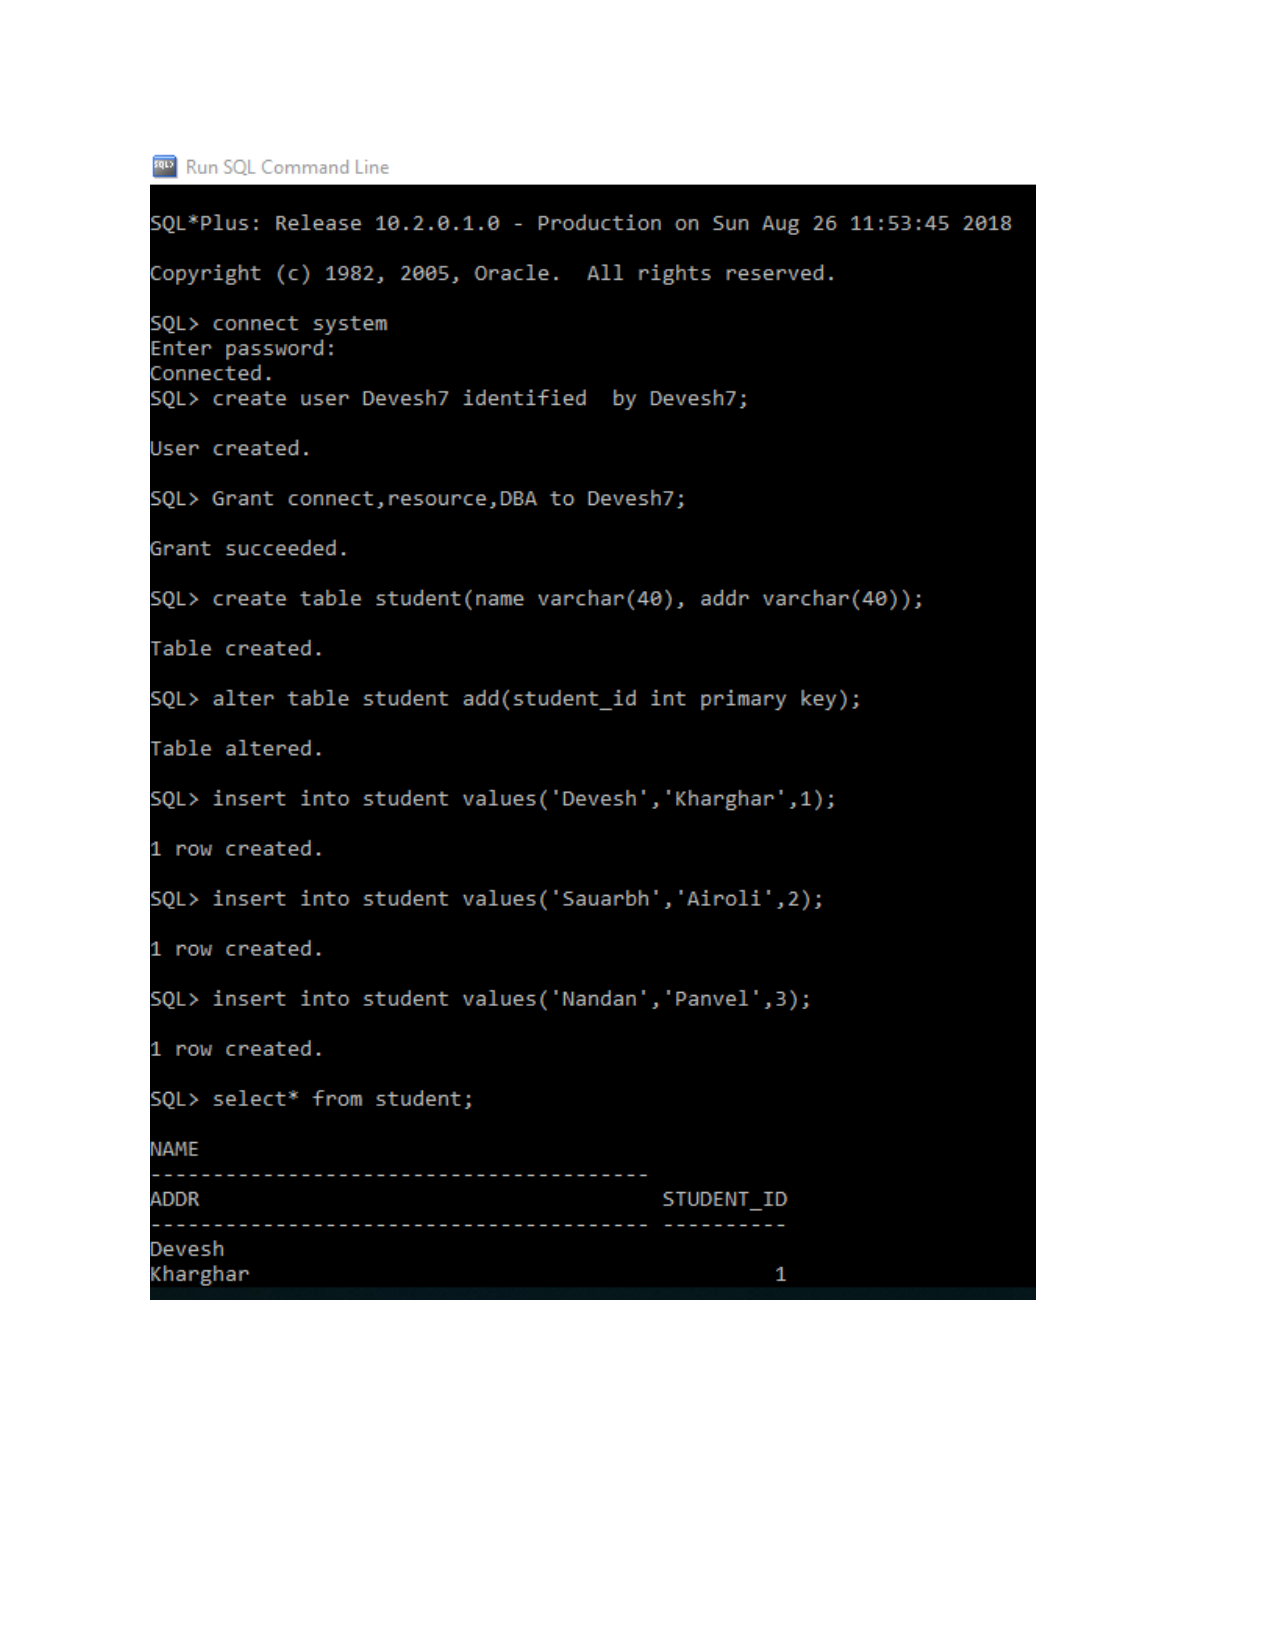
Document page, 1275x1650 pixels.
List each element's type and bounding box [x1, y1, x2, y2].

picture [150, 150, 1036, 1300]
